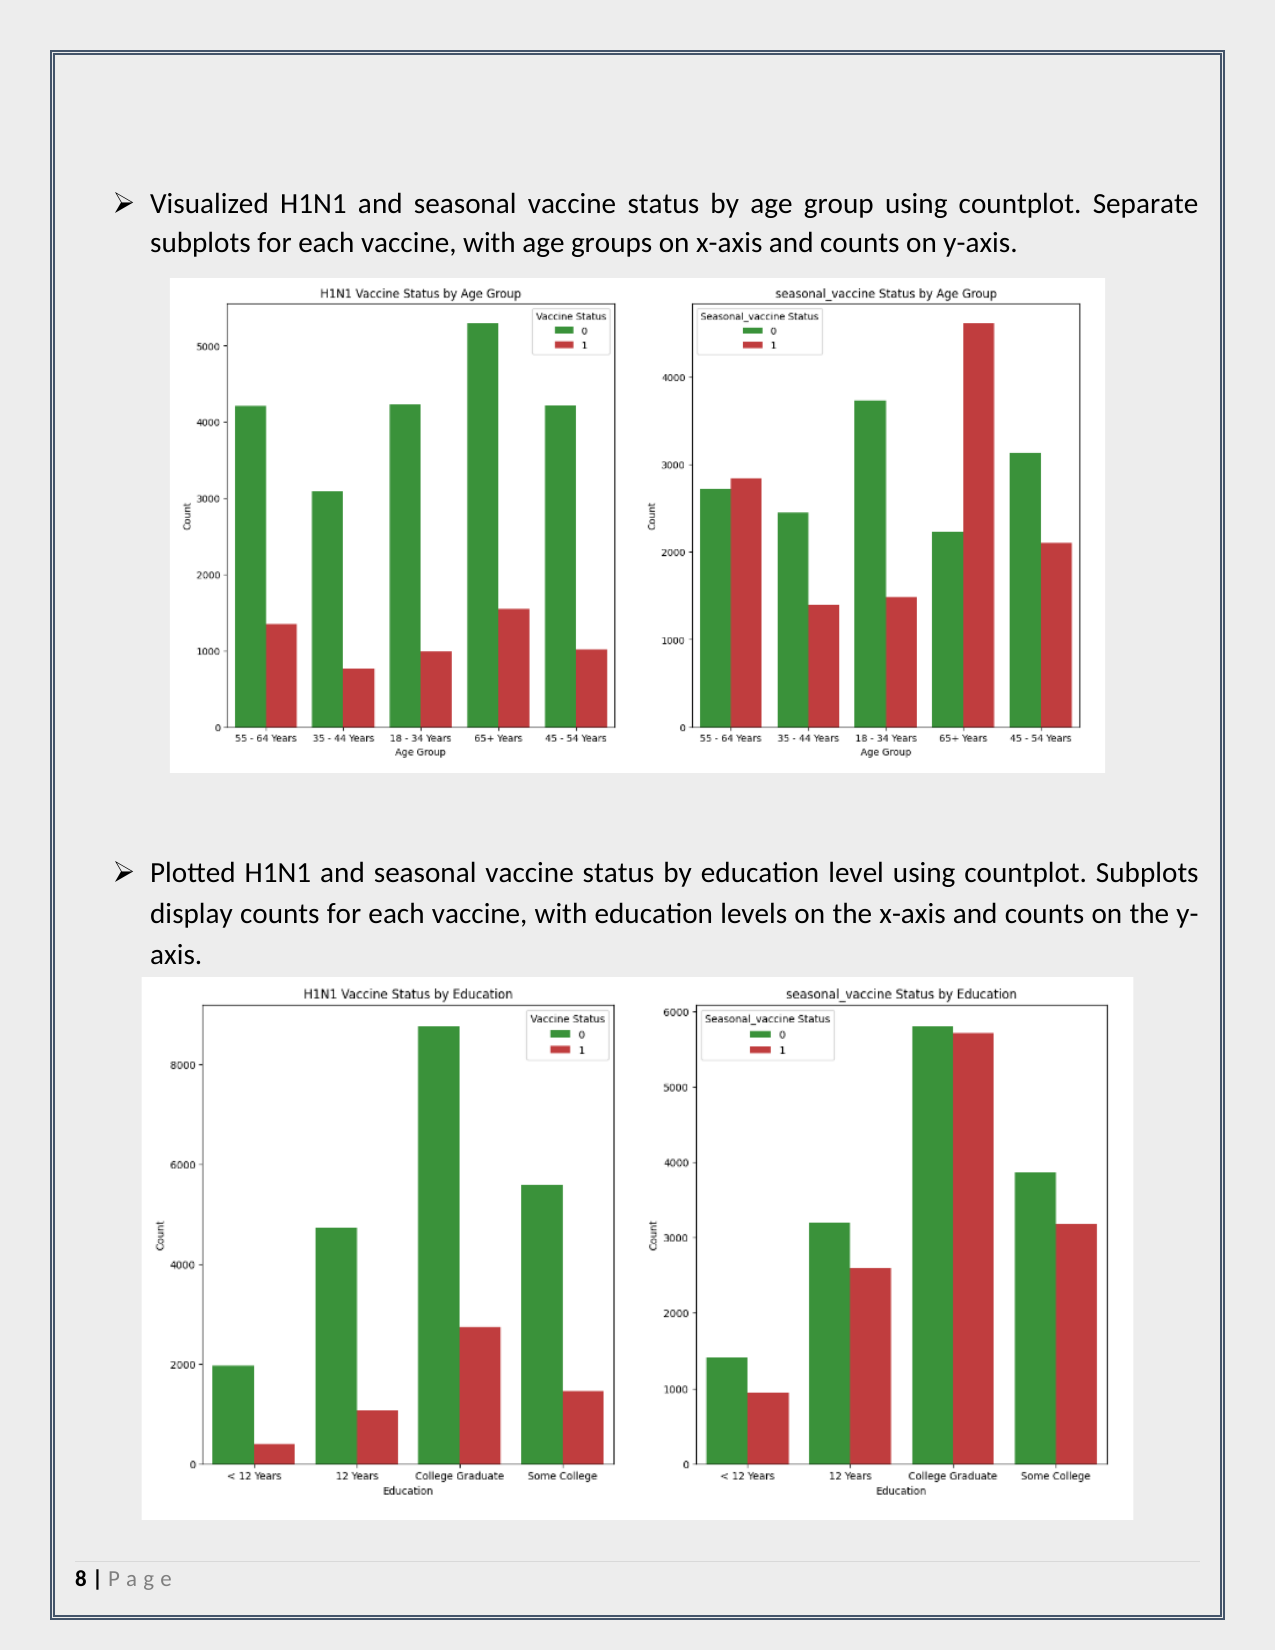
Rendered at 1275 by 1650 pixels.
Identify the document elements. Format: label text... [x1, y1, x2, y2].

picture [169, 278, 1106, 773]
picture [141, 977, 1134, 1520]
list Plotted H1N1 and seasonal vaccine status by education level using countplot. Subplots display counts for each vaccine, with education levels on the x-axis and counts on the y-axis. [112, 854, 1200, 972]
list Visualized H1N1 and seasonal vaccine status by age group using countplot. Separate subplots for each vaccine, with age groups on x-axis and counts on y-axis. [112, 185, 1200, 259]
